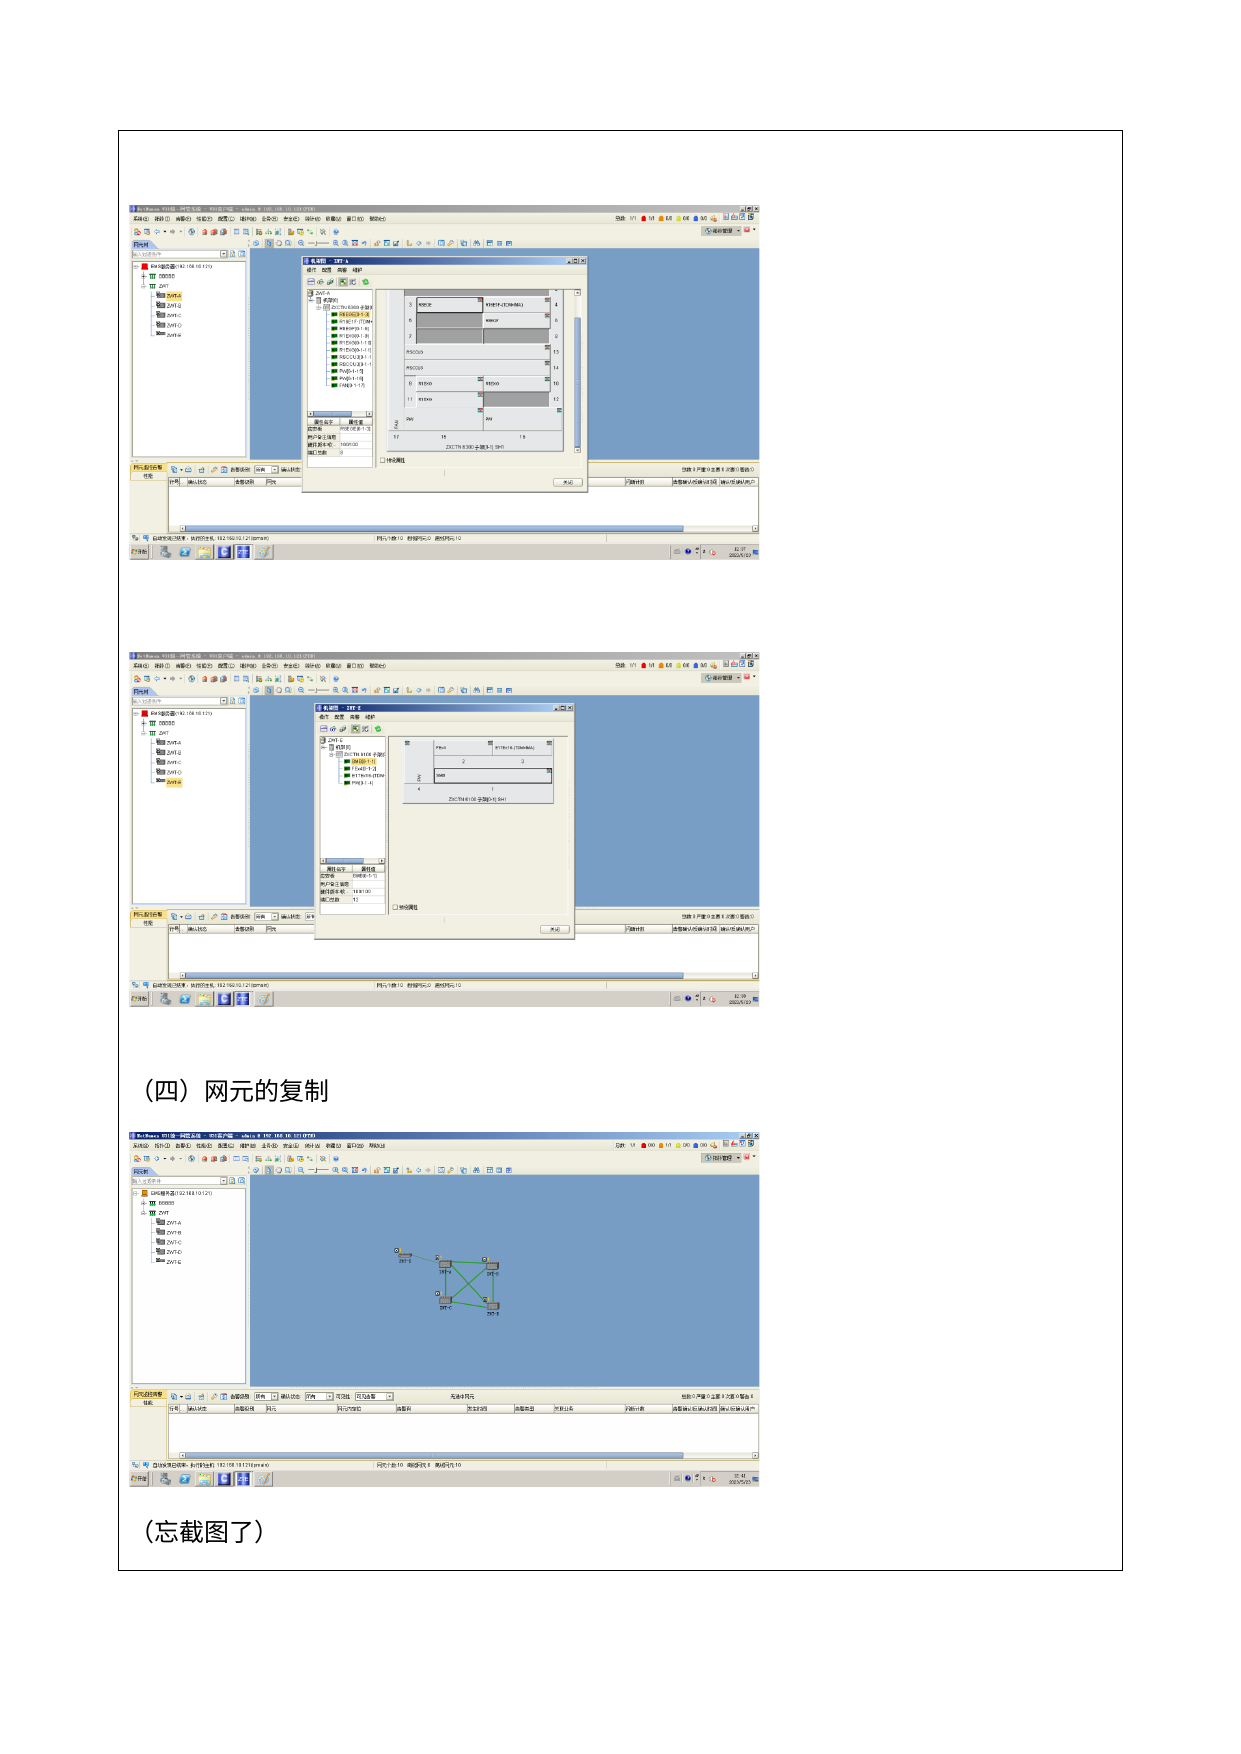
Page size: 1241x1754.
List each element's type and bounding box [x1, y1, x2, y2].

picture [129, 652, 760, 1007]
picture [129, 205, 760, 560]
table_cell [119, 131, 1122, 1570]
picture [129, 1132, 760, 1487]
